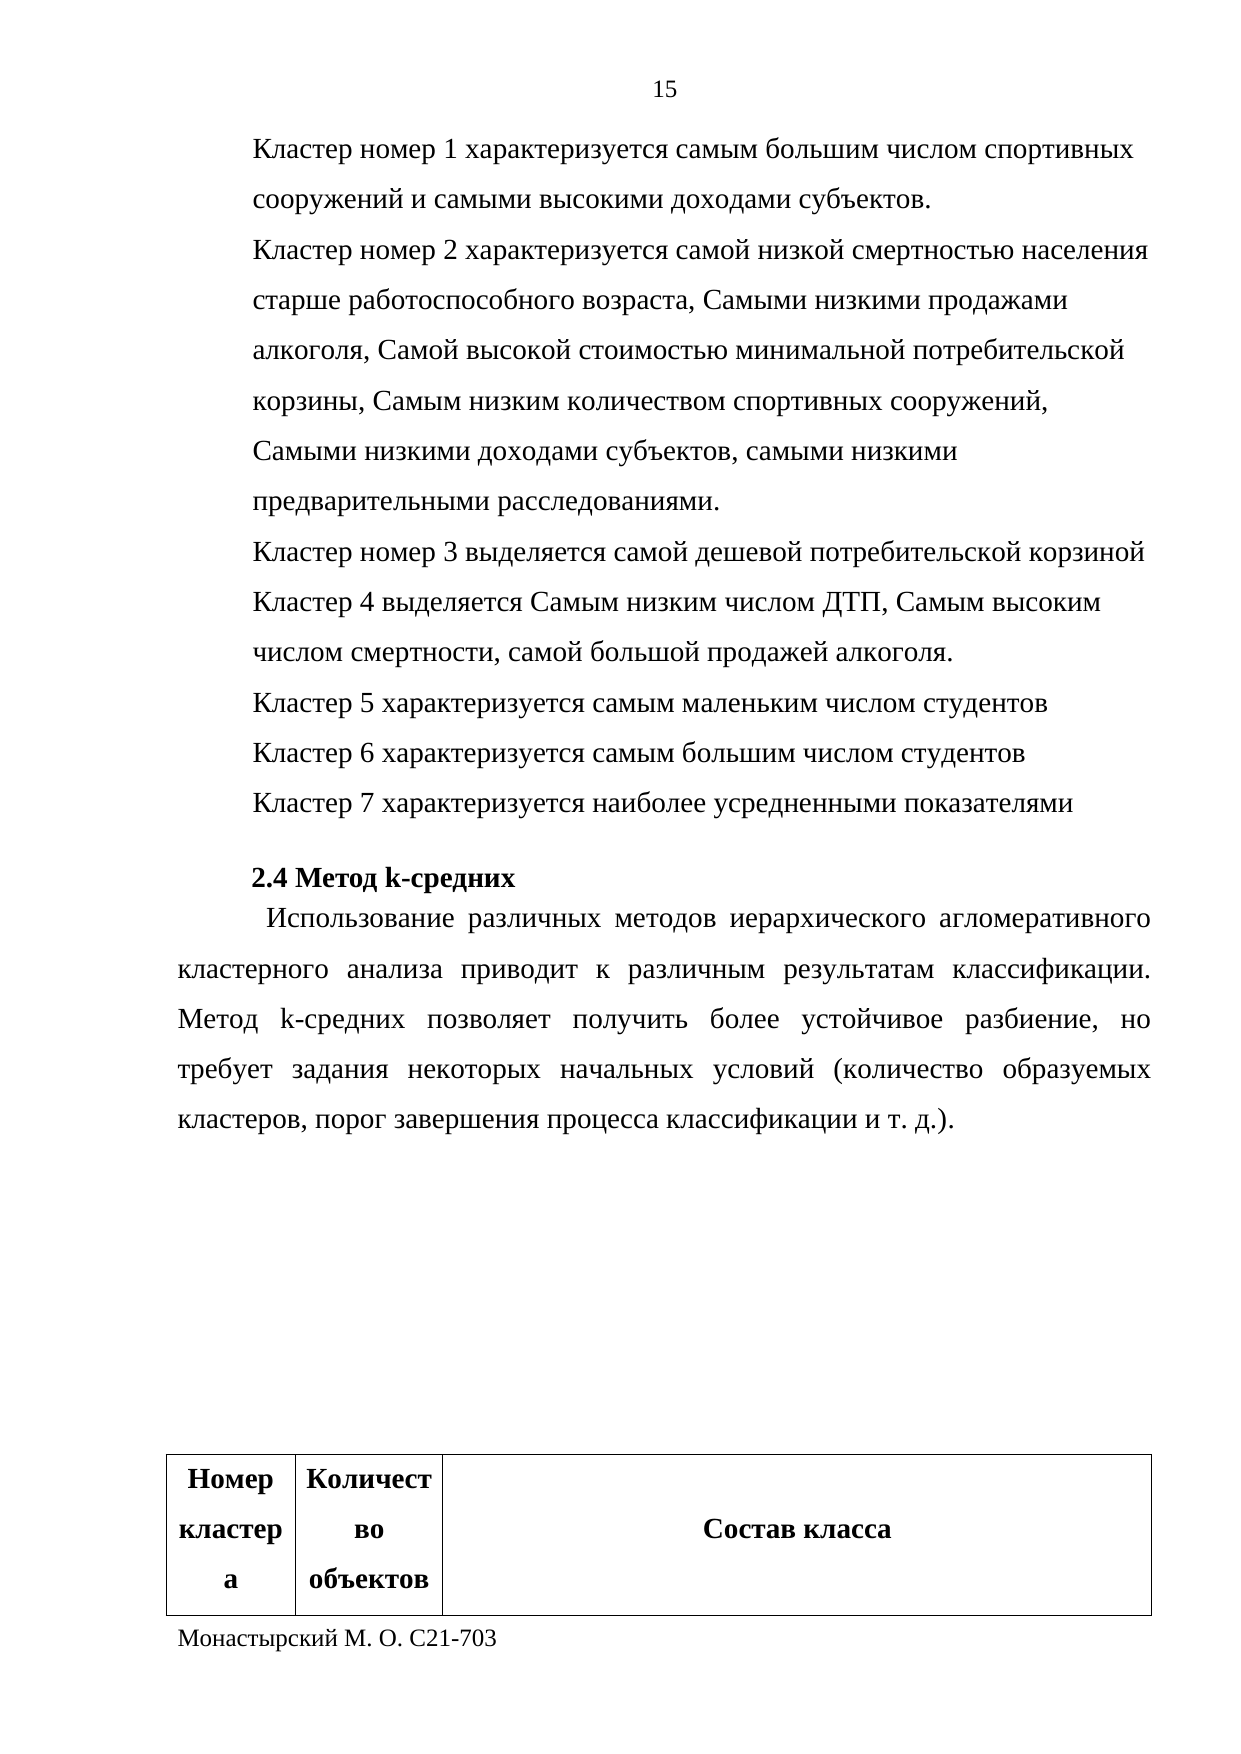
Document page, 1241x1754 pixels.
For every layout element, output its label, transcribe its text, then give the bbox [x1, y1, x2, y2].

list Кластер номер 2 характеризуется самой низкой смертностью населения старше работоспособного возраста, Самыми низкими продажами алкоголя, Самой высокой стоимостью минимальной потребительской корзины, Самым низким количеством спортивных сооружений, Самыми низкими доходами субъектов, самыми низкими предварительными расследованиями. [252, 232, 1152, 517]
table_header Состав класса [443, 1455, 1151, 1615]
list Кластер 4 выделяется Самым низким числом ДТП, Самым высоким числом смертности, самой большой продажей алкоголя. [252, 584, 1152, 668]
table_header Номер кластера [167, 1455, 295, 1615]
table_header Количество объектов [296, 1455, 442, 1615]
list Кластер номер 3 выделяется самой дешевой потребительской корзиной [252, 534, 1152, 567]
list Кластер 7 характеризуется наиболее усредненными показателями [252, 785, 1152, 819]
list Кластер 6 характеризуется самым большим числом студентов [252, 735, 1152, 768]
text Использование различных методов иерархического агломеративного кластерного анализа приводит к различным результатам классификации. Метод k-средних позволяет получить более устойчивое разбиение, но требует задания некоторых начальных условий (количество образуемых кластеров, порог завершения процесса классификации и т. д.). [177, 900, 1152, 1135]
list Кластер 5 характеризуется самым маленьким числом студентов [252, 685, 1152, 718]
text 2.4 Метод k-средних [251, 861, 1152, 894]
list Кластер номер 1 характеризуется самым большим числом спортивных сооружений и самыми высокими доходами субъектов. [252, 131, 1152, 215]
